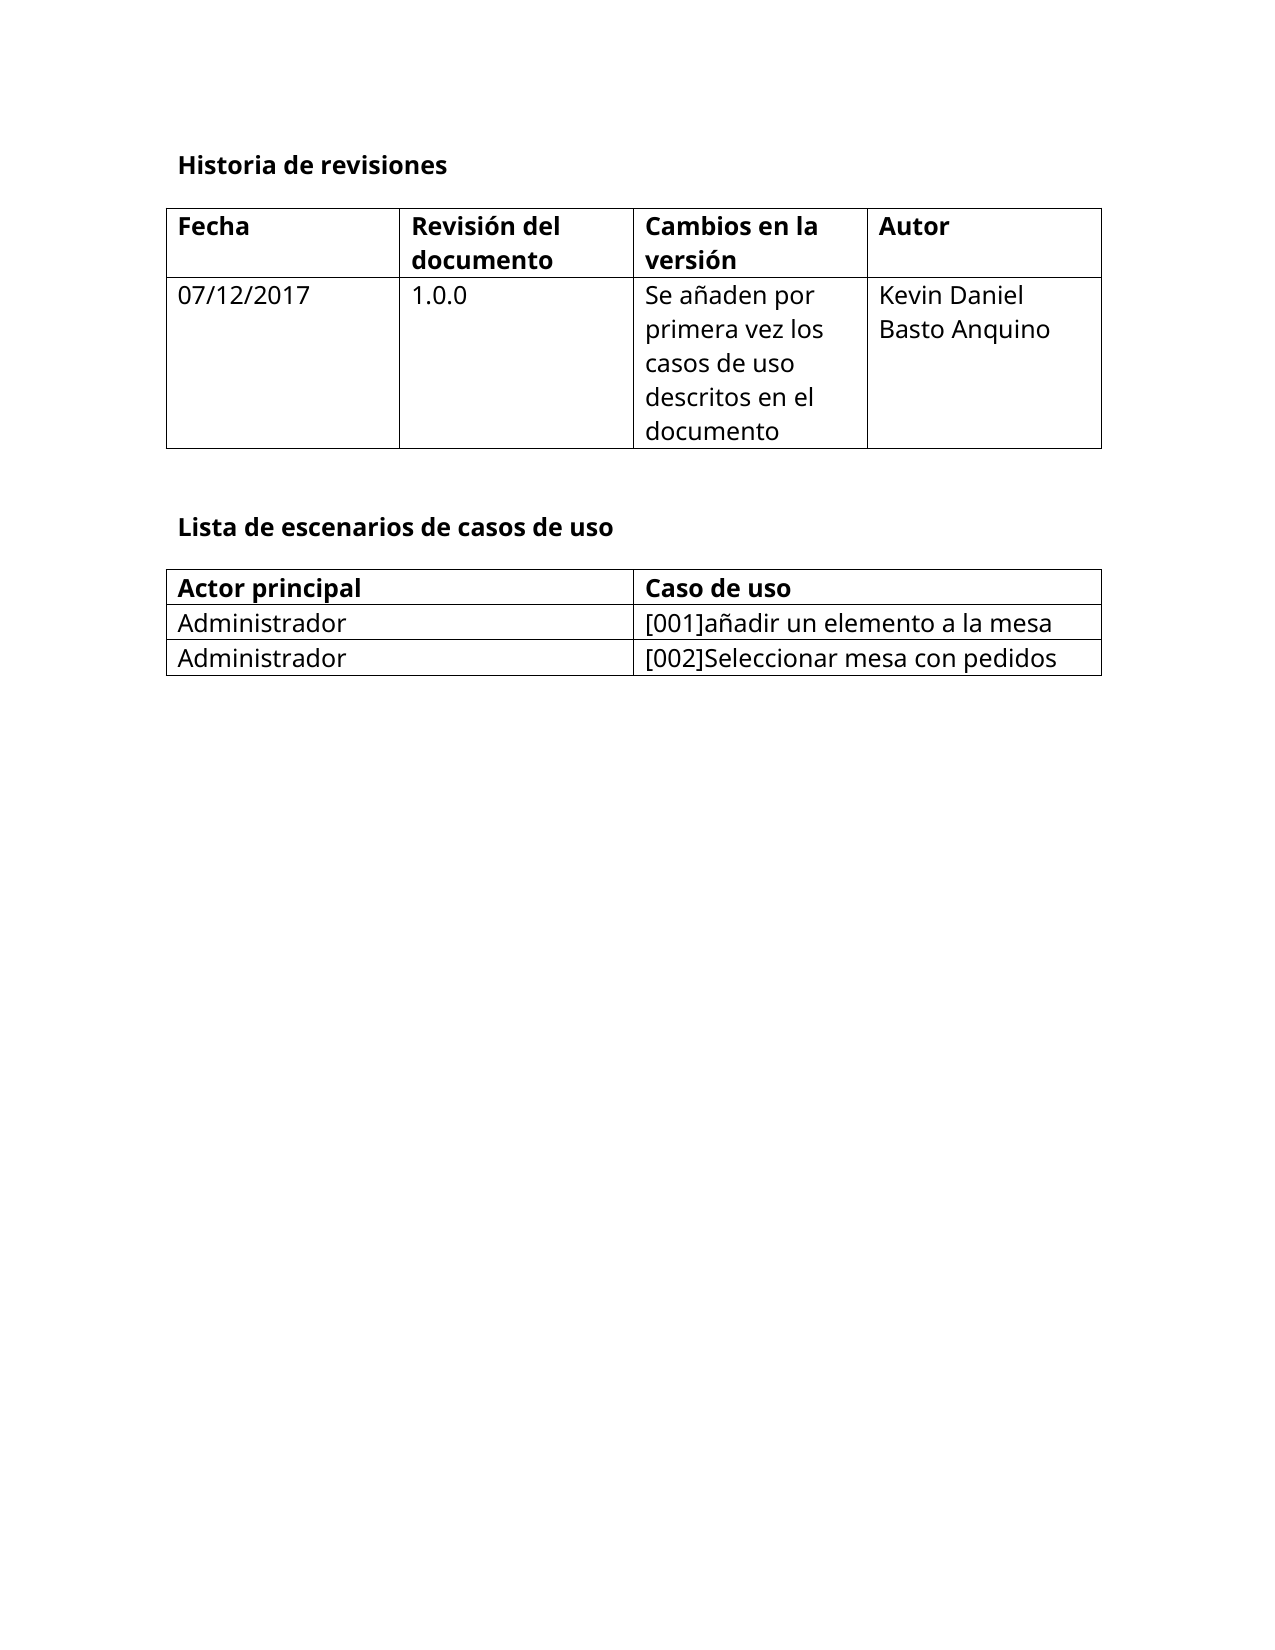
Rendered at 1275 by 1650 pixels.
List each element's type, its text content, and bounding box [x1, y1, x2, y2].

table_header Actor principal [167, 570, 633, 604]
table_cell Administrador [167, 605, 633, 639]
table_cell 1.0.0 [400, 278, 633, 448]
table_cell Se añaden por primera vez los casos de uso descritos en el documento [634, 278, 867, 448]
table_cell 07/12/2017 [167, 278, 399, 448]
table_header Cambios en la versión [634, 209, 867, 277]
table_header Revisión del documento [400, 209, 633, 277]
text Lista de escenarios de casos de uso [177, 509, 1098, 543]
table_cell Kevin Daniel Basto Anquino [868, 278, 1101, 448]
table_cell Administrador [167, 640, 633, 674]
table_header Caso de uso [634, 570, 1101, 604]
table_header Fecha [167, 209, 399, 277]
table_cell [002]Seleccionar mesa con pedidos [634, 640, 1101, 674]
table_cell [001]añadir un elemento a la mesa [634, 605, 1101, 639]
text Historia de revisiones [177, 148, 1098, 182]
table_header Autor [868, 209, 1101, 277]
